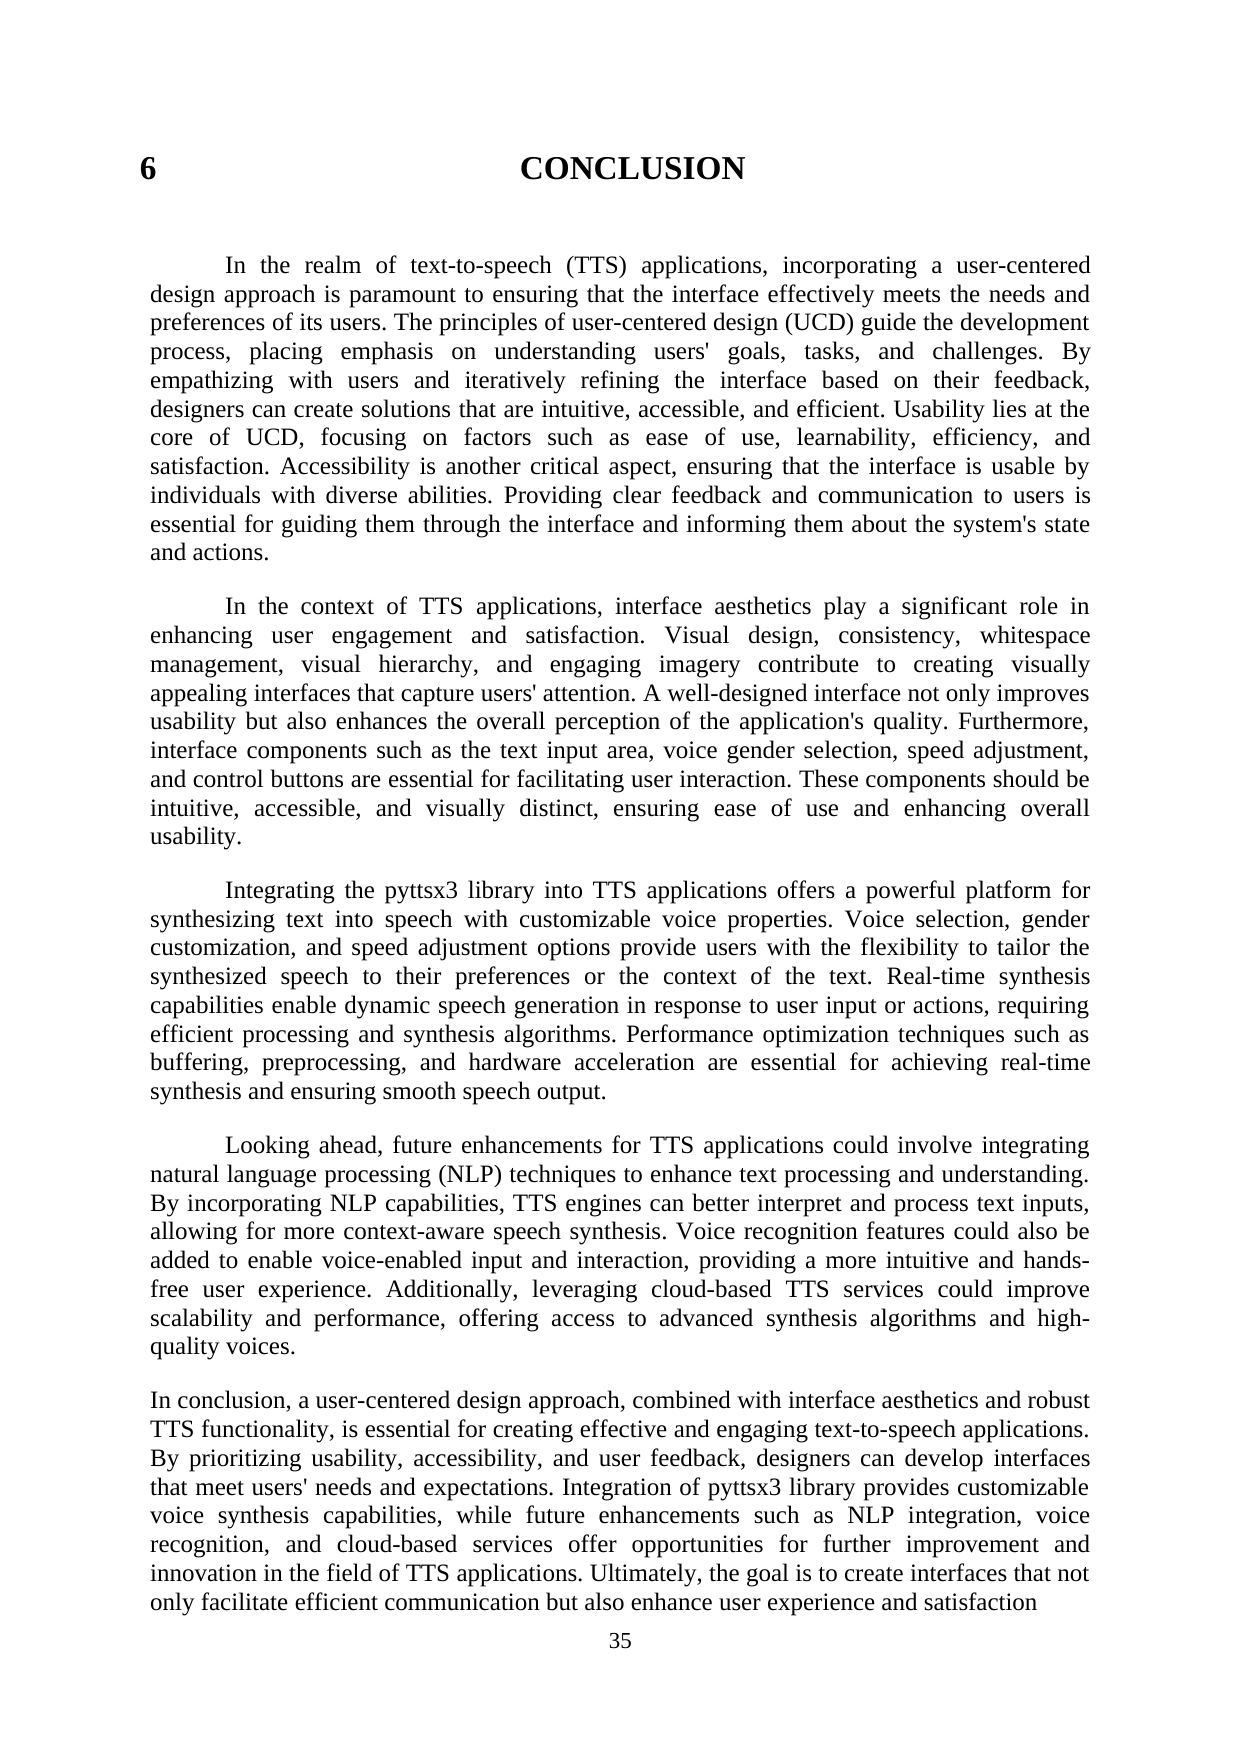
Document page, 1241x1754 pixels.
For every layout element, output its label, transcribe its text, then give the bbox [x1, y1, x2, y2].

text In the context of TTS applications, interface aesthetics play a significant role in enhancing user engagement and satisfaction. Visual design, consistency, whitespace management, visual hierarchy, and engaging imagery contribute to creating visually appealing interfaces that capture users' attention. A well-designed interface not only improves usability but also enhances the overall perception of the application's quality. Furthermore, interface components such as the text input area, voice gender selection, speed adjustment, and control buttons are essential for facilitating user interaction. These components should be intuitive, accessible, and visually distinct, ensuring ease of use and enhancing overall usability. [150, 591, 1091, 850]
text In the realm of text-to-speech (TTS) applications, incorporating a user-centered design approach is paramount to ensuring that the interface effectively meets the needs and preferences of its users. The principles of user-centered design (UCD) guide the development process, placing emphasis on understanding users' goals, tasks, and challenges. By empathizing with users and iteratively refining the interface based on their feedback, designers can create solutions that are intuitive, accessible, and efficient. Usability lies at the core of UCD, focusing on factors such as ease of use, learnability, efficiency, and satisfaction. Accessibility is another critical aspect, ensuring that the interface is usable by individuals with diverse abilities. Providing clear feedback and communication to users is essential for guiding them through the interface and informing them about the system's state and actions. [150, 250, 1091, 566]
text In conclusion, a user-centered design approach, combined with interface aesthetics and robust TTS functionality, is essential for creating effective and engaging text-to-speech applications. By prioritizing usability, accessibility, and user feedback, designers can develop interfaces that meet users' needs and expectations. Integration of pyttsx3 library provides customizable voice synthesis capabilities, while future enhancements such as NLP integration, voice recognition, and cloud-based services offer opportunities for further improvement and innovation in the field of TTS applications. Ultimately, the goal is to create interfaces that not only facilitate efficient communication but also enhance user experience and satisfaction [150, 1385, 1091, 1615]
subtitle CONCLUSION [139, 148, 1101, 186]
text Looking ahead, future enhancements for TTS applications could involve integrating natural language processing (NLP) techniques to enhance text processing and understanding. By incorporating NLP capabilities, TTS engines can better interpret and process text inputs, allowing for more context-aware speech synthesis. Voice recognition features could also be added to enable voice-enabled input and interaction, providing a more intuitive and hands-free user experience. Additionally, leveraging cloud-based TTS services could improve scalability and performance, offering access to advanced synthesis algorithms and high-quality voices. [150, 1130, 1091, 1360]
text Integrating the pyttsx3 library into TTS applications offers a powerful platform for synthesizing text into speech with customizable voice properties. Voice selection, gender customization, and speed adjustment options provide users with the flexibility to tailor the synthesized speech to their preferences or the context of the text. Real-time synthesis capabilities enable dynamic speech generation in response to user input or actions, requiring efficient processing and synthesis algorithms. Performance optimization techniques such as buffering, preprocessing, and hardware acceleration are essential for achieving real-time synthesis and ensuring smooth speech output. [150, 875, 1091, 1105]
